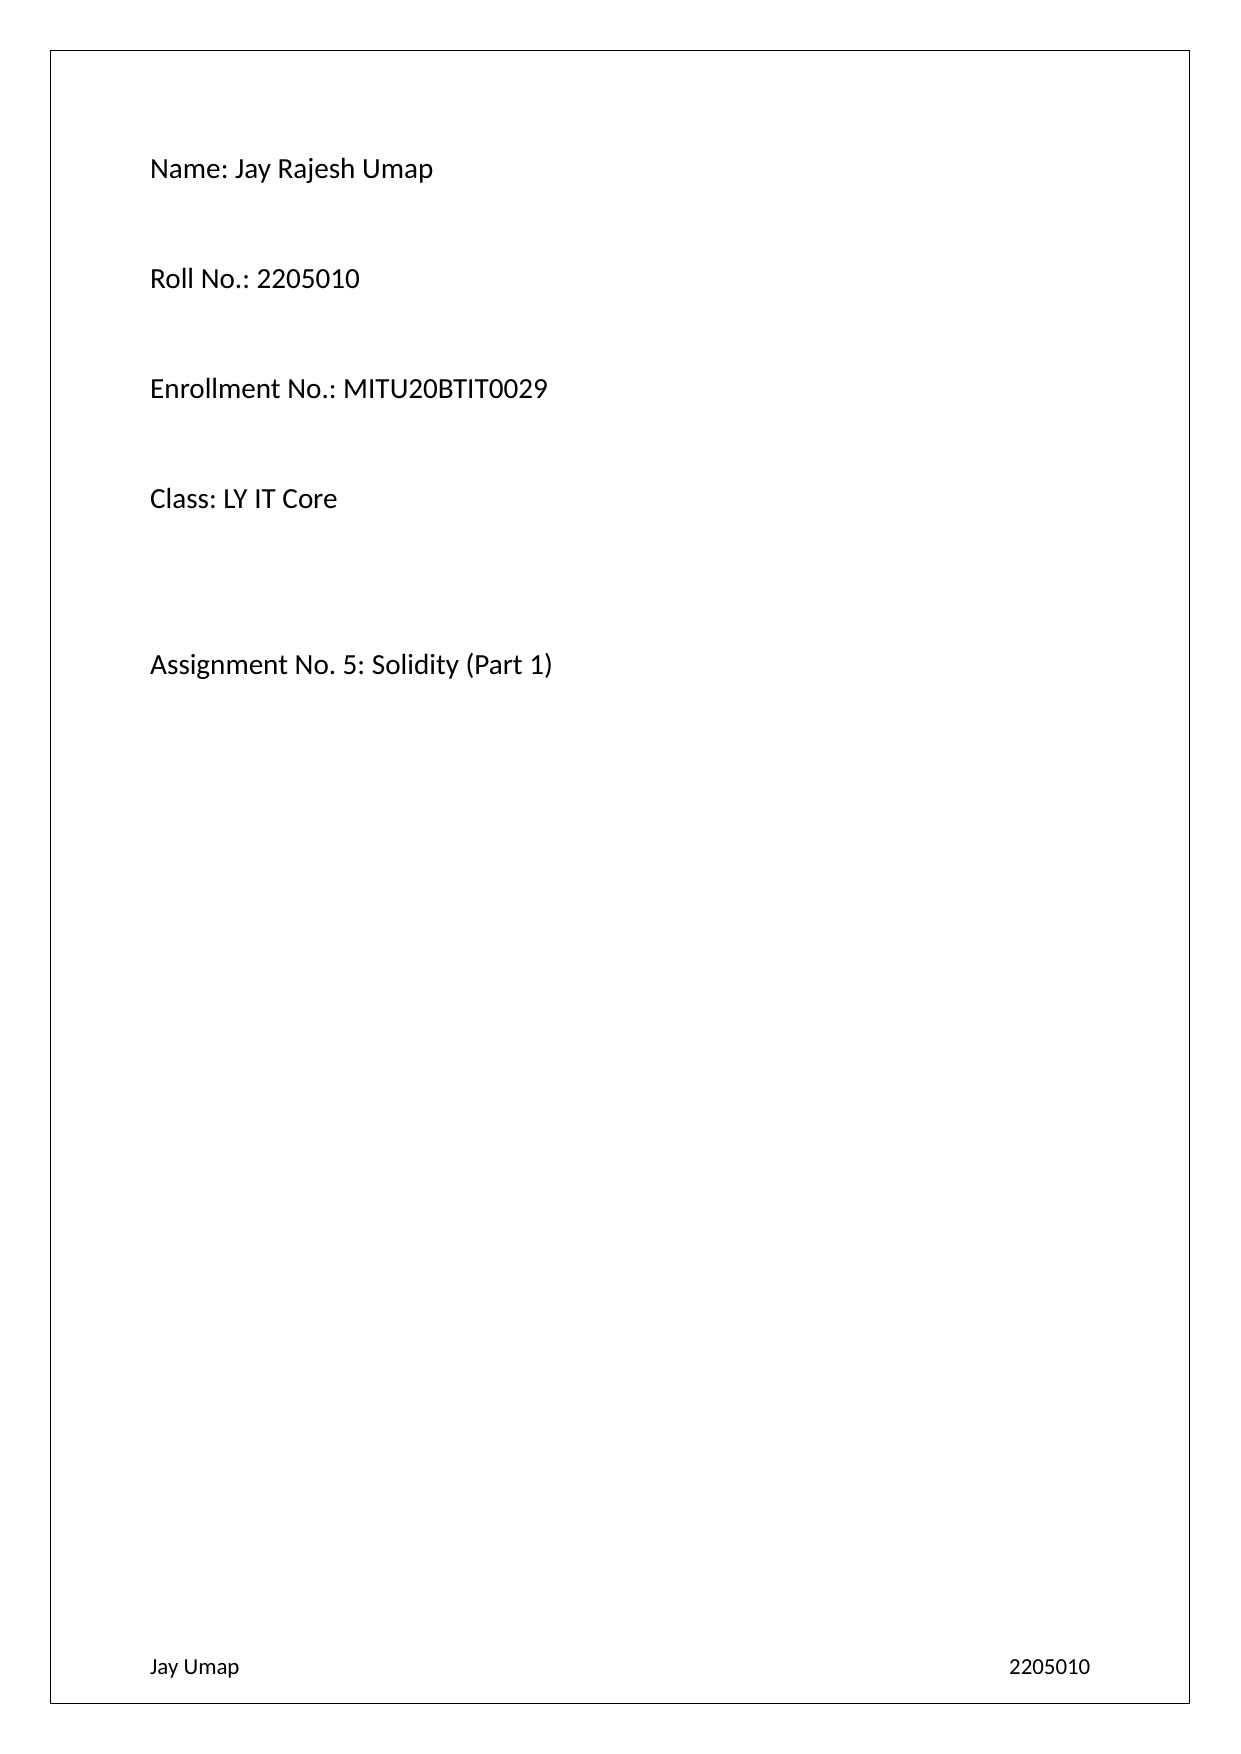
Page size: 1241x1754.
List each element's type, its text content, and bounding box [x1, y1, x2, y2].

text Class: LY IT Core [150, 481, 1090, 516]
text Enrollment No.: MITU20BTIT0029 [150, 370, 1090, 406]
text Roll No.: 2205010 [150, 260, 1090, 296]
text Assignment No. 5: Solidity (Part 1) [150, 646, 1090, 682]
text Name: Jay Rajesh Umap [150, 150, 1090, 186]
